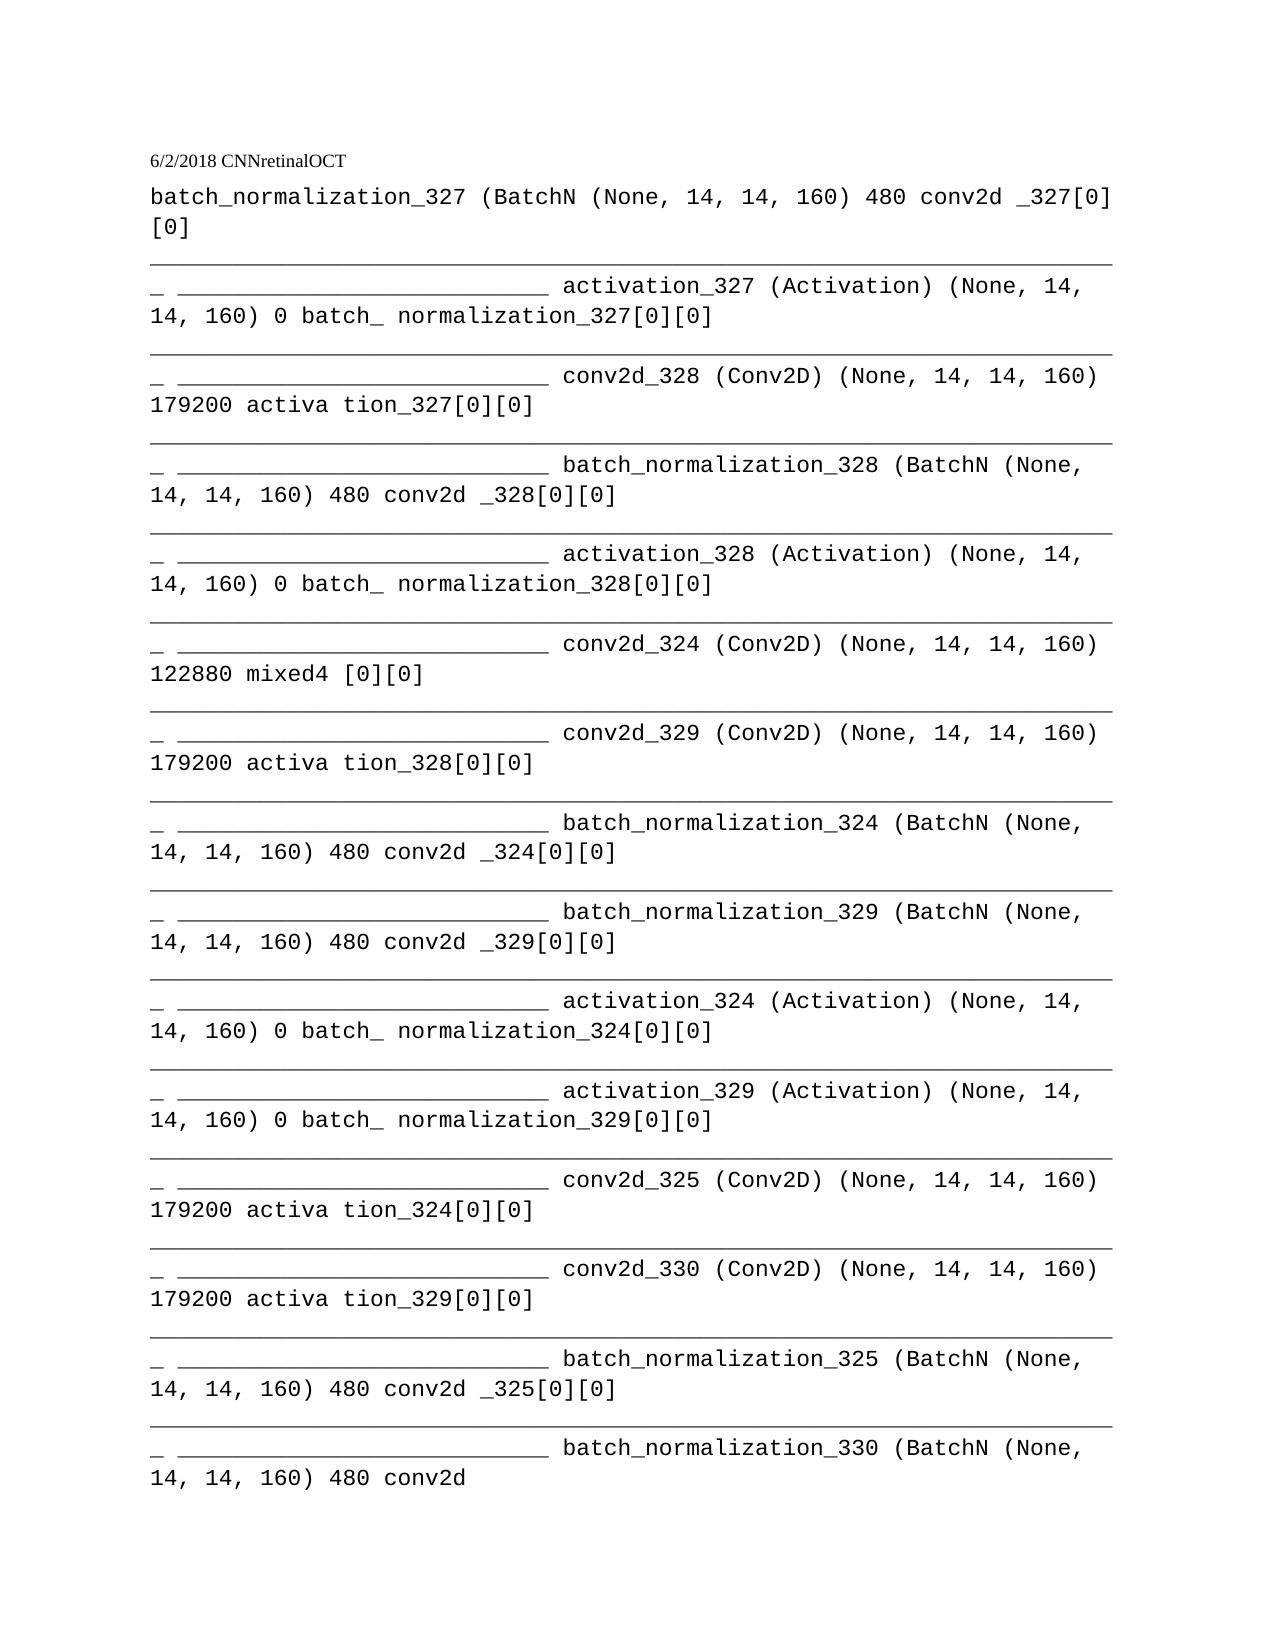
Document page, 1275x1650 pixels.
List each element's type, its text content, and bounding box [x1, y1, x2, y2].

text batch_normalization_327 (BatchN (None, 14, 14, 160) 480 conv2d _327[0][0] _______________________________________________________________________ ___________________________ activation_327 (Activation) (None, 14, 14, 160) 0 batch_ normalization_327[0][0] _______________________________________________________________________ ___________________________ conv2d_328 (Conv2D) (None, 14, 14, 160) 179200 activa tion_327[0][0] _______________________________________________________________________ ___________________________ batch_normalization_328 (BatchN (None, 14, 14, 160) 480 conv2d _328[0][0] _______________________________________________________________________ ___________________________ activation_328 (Activation) (None, 14, 14, 160) 0 batch_ normalization_328[0][0] _______________________________________________________________________ ___________________________ conv2d_324 (Conv2D) (None, 14, 14, 160) 122880 mixed4 [0][0] _______________________________________________________________________ ___________________________ conv2d_329 (Conv2D) (None, 14, 14, 160) 179200 activa tion_328[0][0] _______________________________________________________________________ ___________________________ batch_normalization_324 (BatchN (None, 14, 14, 160) 480 conv2d _324[0][0] _______________________________________________________________________ ___________________________ batch_normalization_329 (BatchN (None, 14, 14, 160) 480 conv2d _329[0][0] _______________________________________________________________________ ___________________________ activation_324 (Activation) (None, 14, 14, 160) 0 batch_ normalization_324[0][0] _______________________________________________________________________ ___________________________ activation_329 (Activation) (None, 14, 14, 160) 0 batch_ normalization_329[0][0] _______________________________________________________________________ ___________________________ conv2d_325 (Conv2D) (None, 14, 14, 160) 179200 activa tion_324[0][0] _______________________________________________________________________ ___________________________ conv2d_330 (Conv2D) (None, 14, 14, 160) 179200 activa tion_329[0][0] _______________________________________________________________________ ___________________________ batch_normalization_325 (BatchN (None, 14, 14, 160) 480 conv2d _325[0][0] _______________________________________________________________________ ___________________________ batch_normalization_330 (BatchN (None, 14, 14, 160) 480 conv2d [150, 185, 1125, 1492]
text 6/2/2018 CNNretinalOCT [150, 150, 1125, 172]
